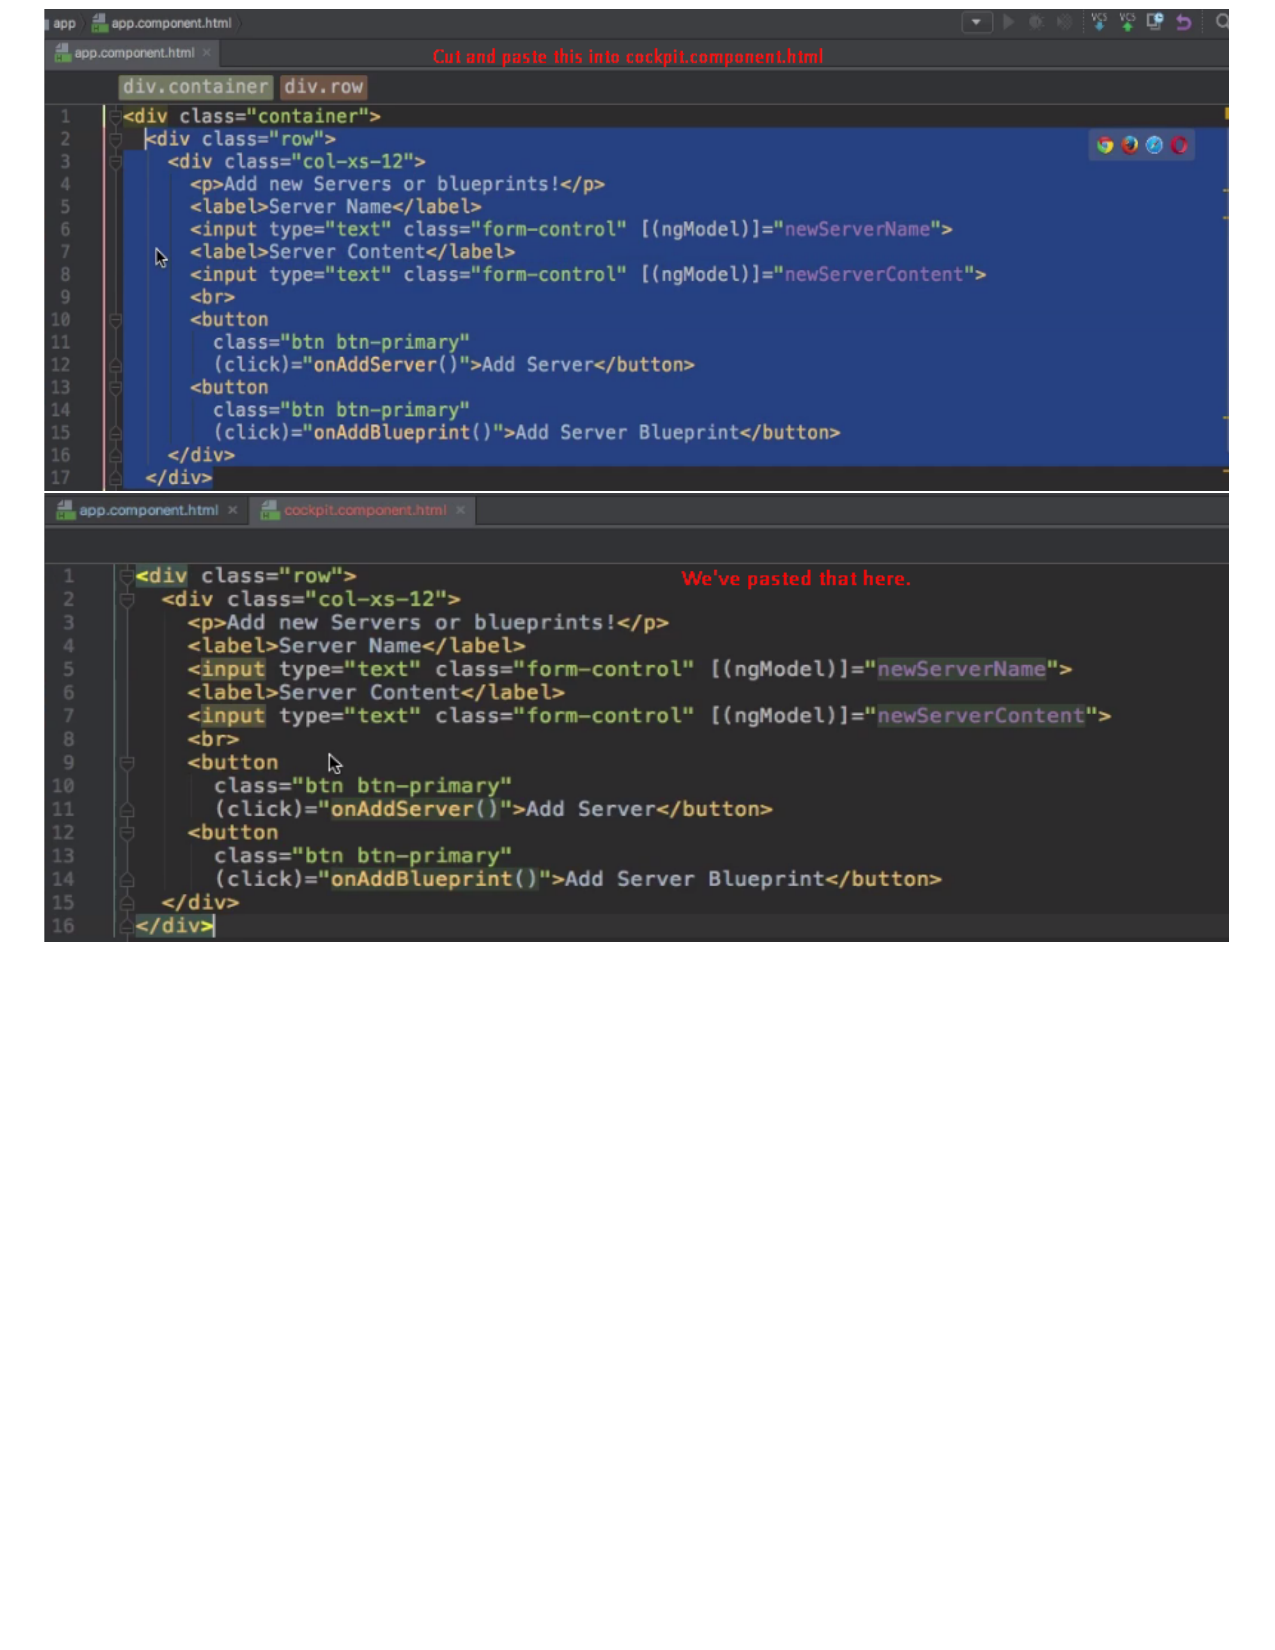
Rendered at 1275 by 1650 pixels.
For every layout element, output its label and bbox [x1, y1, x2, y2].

picture [44, 9, 1229, 491]
picture [44, 493, 1229, 942]
